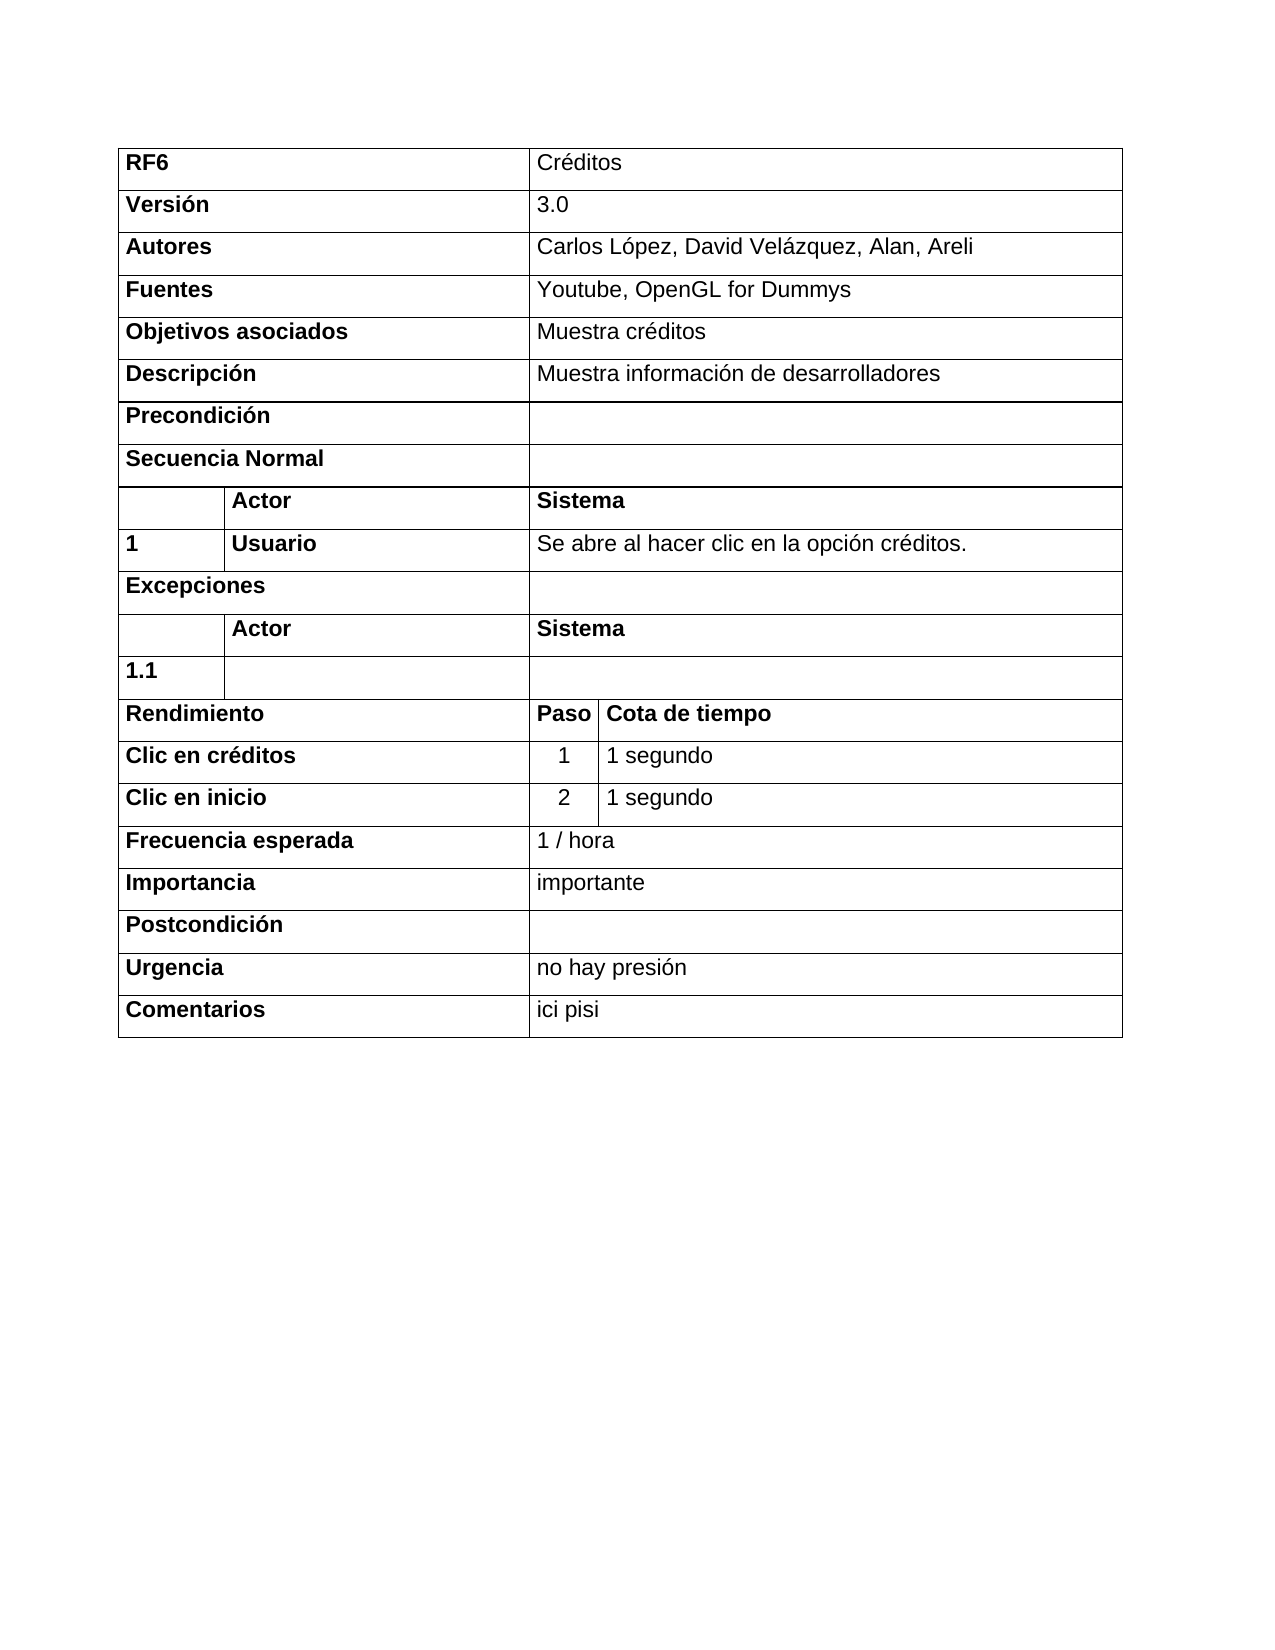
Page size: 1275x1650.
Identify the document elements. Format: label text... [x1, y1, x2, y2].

table_cell Importancia [119, 869, 529, 910]
table_cell Versión [119, 191, 529, 232]
table_cell 1 / hora [530, 827, 1122, 868]
table_cell [530, 445, 1122, 486]
table_header RF6 [119, 149, 529, 190]
table_cell Clic en inicio [119, 784, 529, 826]
table_cell no hay presión [530, 954, 1122, 995]
table_cell [530, 911, 1122, 953]
table_cell ici pisi [530, 996, 1122, 1037]
table_cell Descripción [119, 360, 529, 401]
table_cell Sistema [530, 615, 1122, 656]
table_cell [530, 403, 1122, 444]
table_cell Frecuencia esperada [119, 827, 529, 868]
table_cell Usuario [225, 530, 529, 571]
table_cell 3.0 [530, 191, 1122, 232]
table_cell [530, 657, 1122, 699]
table_cell Precondición [119, 403, 529, 444]
table_cell Paso [530, 700, 598, 741]
table_cell Objetivos asociados [119, 318, 529, 359]
table_cell 2 [530, 784, 598, 826]
table_cell 1 segundo [599, 784, 1122, 826]
table_cell Comentarios [119, 996, 529, 1037]
table_cell Fuentes [119, 276, 529, 317]
table_cell [225, 657, 529, 699]
table_cell [119, 615, 224, 656]
table_cell Muestra información de desarrolladores [530, 360, 1122, 401]
table_cell Clic en créditos [119, 742, 529, 783]
table_cell 1 [530, 742, 598, 783]
table_cell Urgencia [119, 954, 529, 995]
table_cell 1 [119, 530, 224, 571]
table_cell Autores [119, 233, 529, 274]
table_cell 1 segundo [599, 742, 1122, 783]
table_cell importante [530, 869, 1122, 910]
table_cell 1.1 [119, 657, 224, 699]
table_cell Rendimiento [119, 700, 529, 741]
table_header Créditos [530, 149, 1122, 190]
table_cell Se abre al hacer clic en la opción créditos. [530, 530, 1122, 571]
table_cell Excepciones [119, 572, 529, 614]
table_cell Actor [225, 488, 529, 529]
table_cell Sistema [530, 488, 1122, 529]
table_cell [530, 572, 1122, 614]
table_cell Actor [225, 615, 529, 656]
table_cell Youtube, OpenGL for Dummys [530, 276, 1122, 317]
table_cell Muestra créditos [530, 318, 1122, 359]
table_cell Secuencia Normal [119, 445, 529, 486]
table_cell [119, 488, 224, 529]
table_cell Postcondición [119, 911, 529, 953]
table_cell Cota de tiempo [599, 700, 1122, 741]
table_cell Carlos López, David Velázquez, Alan, Areli [530, 233, 1122, 274]
